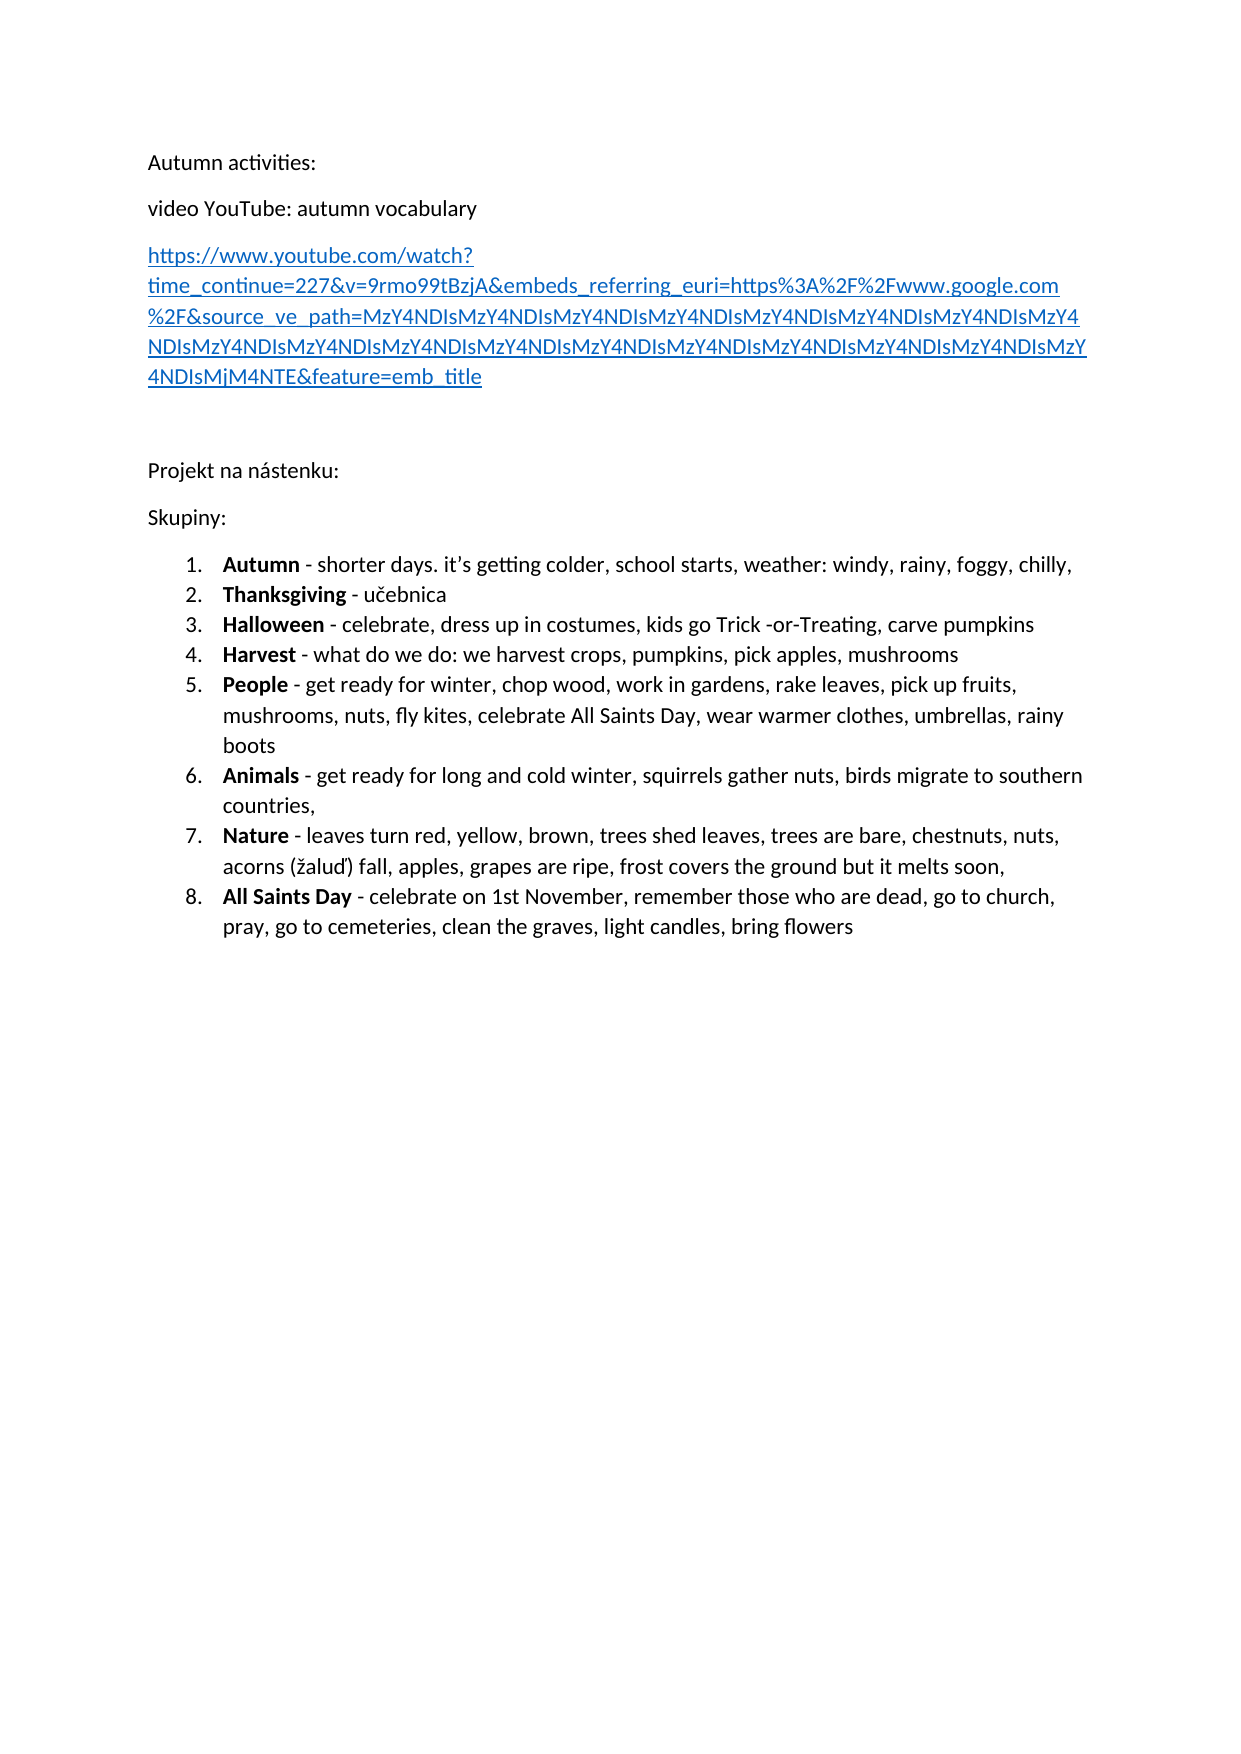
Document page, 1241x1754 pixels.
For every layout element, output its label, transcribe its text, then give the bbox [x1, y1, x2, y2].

text Projekt na nástenku: [148, 456, 1093, 484]
list Nature - leaves turn red, yellow, brown, trees shed leaves, trees are bare, chestnuts, nuts, acorns (žaluď) fall, apples, grapes are ripe, frost covers the ground but it melts soon, [185, 822, 1093, 880]
list People - get ready for winter, chop wood, work in gardens, rake leaves, pick up fruits, mushrooms, nuts, fly kites, celebrate All Saints Day, wear warmer clothes, umbrellas, rainy boots [185, 671, 1093, 759]
list Halloween - celebrate, dress up in costumes, kids go Trick -or-Treating, carve pumpkins [185, 610, 1093, 638]
list Thanksgiving - učebnica [185, 580, 1093, 608]
list Autumn - shorter days. it’s getting colder, school starts, weather: windy, rainy, foggy, chilly, [185, 550, 1093, 578]
text Autumn activities: [148, 148, 1093, 176]
text Skupiny: [148, 503, 1093, 531]
text https://www.youtube.com/watch?time_continue=227&v=9rmo99tBzjA&embeds_referring_euri=https%3A%2F%2Fwww.google.com%2F&source_ve_path=MzY4NDIsMzY4NDIsMzY4NDIsMzY4NDIsMzY4NDIsMzY4NDIsMzY4NDIsMzY4NDIsMzY4NDIsMzY4NDIsMzY4NDIsMzY4NDIsMzY4NDIsMzY4NDIsMzY4NDIsMzY4NDIsMzY4NDIsMzY4NDIsMjM4NTE&feature=emb_title [148, 241, 1093, 390]
list All Saints Day - celebrate on 1st November, remember those who are dead, go to church, pray, go to cemeteries, clean the graves, light candles, bring flowers [185, 882, 1093, 940]
list Harvest - what do we do: we harvest crops, pumpkins, pick apples, mushrooms [185, 640, 1093, 668]
list Animals - get ready for long and cold winter, squirrels gather nuts, birds migrate to southern countries, [185, 761, 1093, 819]
text video YouTube: autumn vocabulary [148, 194, 1093, 222]
